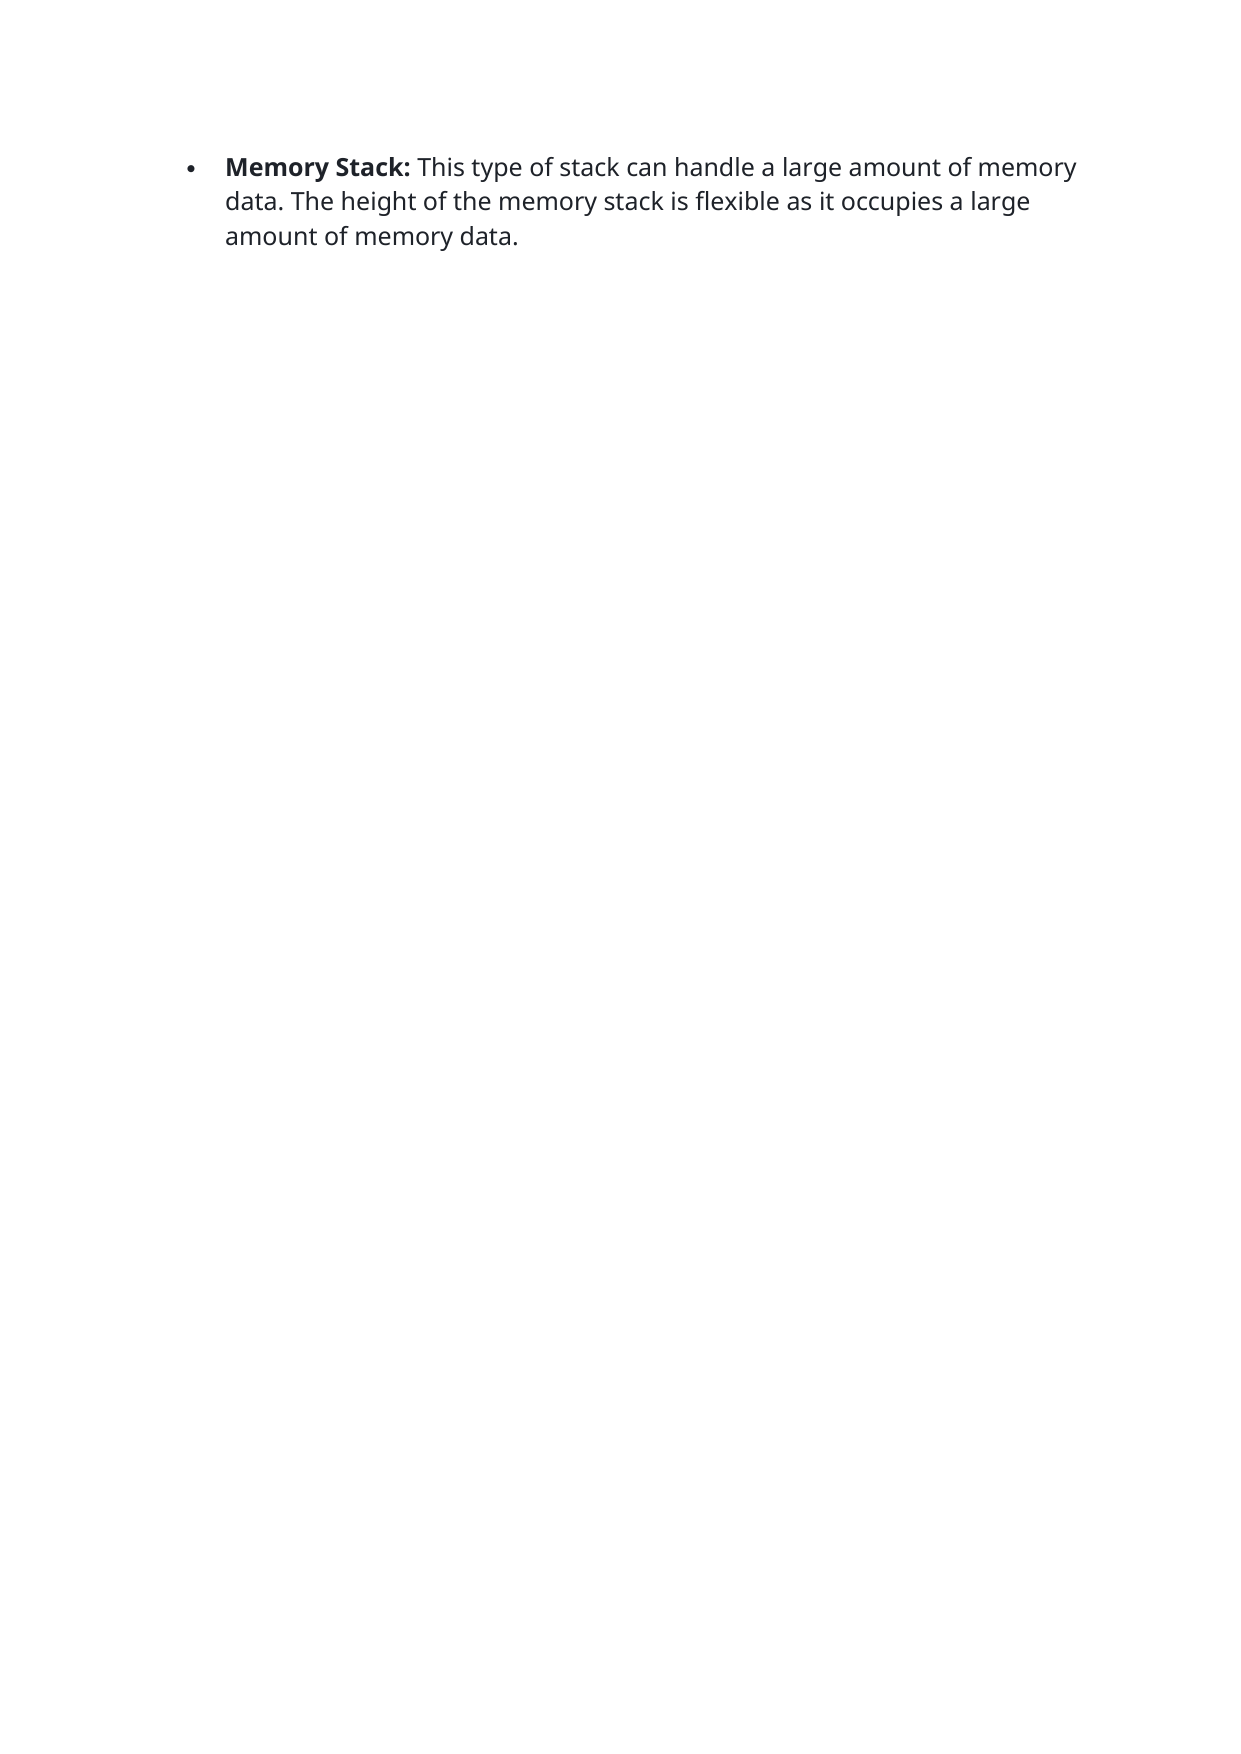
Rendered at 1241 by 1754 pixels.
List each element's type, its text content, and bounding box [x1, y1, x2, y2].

list Memory Stack: This type of stack can handle a large amount of memory data. The height of the memory stack is flexible as it occupies a large amount of memory data. [187, 150, 1090, 252]
